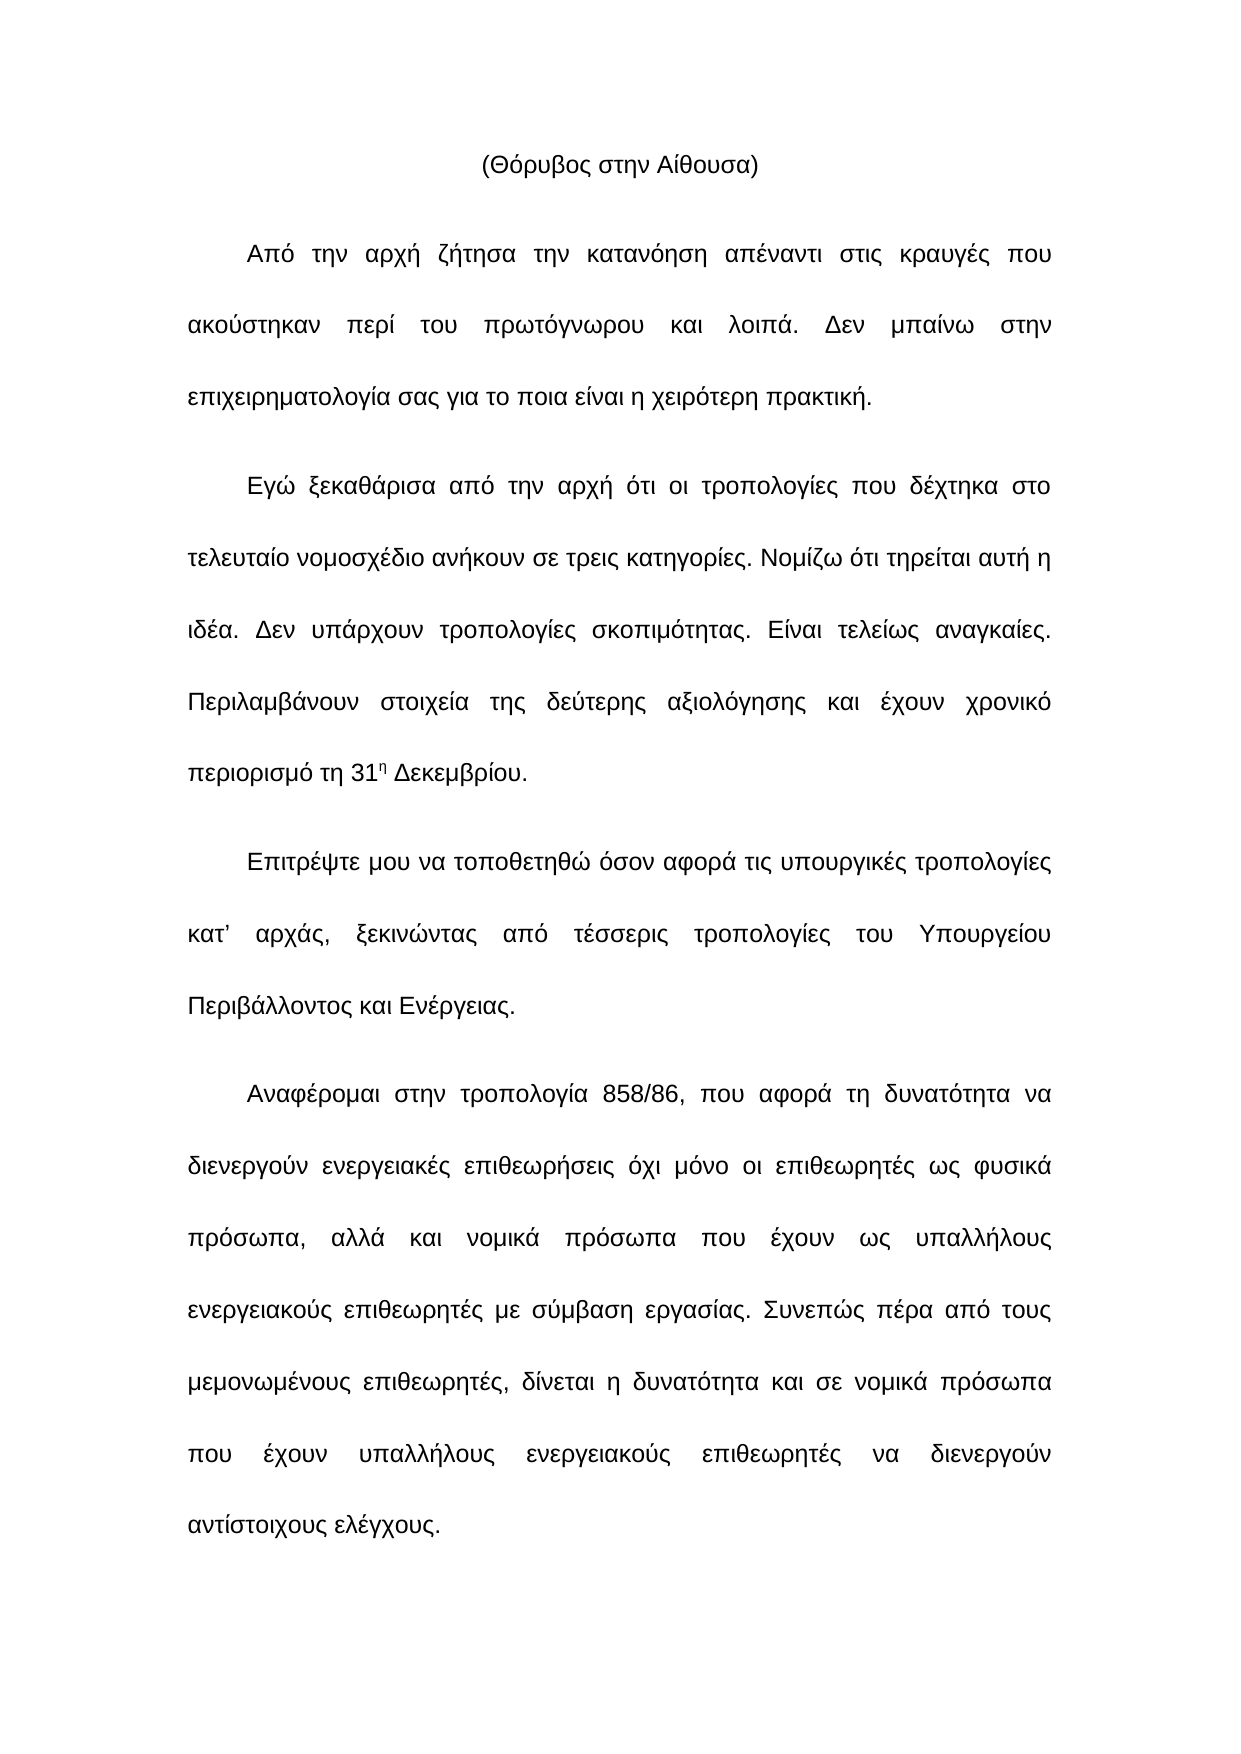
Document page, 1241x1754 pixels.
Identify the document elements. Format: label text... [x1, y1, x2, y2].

text Από την αρχή ζήτησα την κατανόηση απέναντι στις κραυγές που ακούστηκαν περί του πρωτόγνωρου και λοιπά. Δεν μπαίνω στην επιχειρηματολογία σας για το ποια είναι η χειρότερη πρακτική. [187, 238, 1053, 411]
text Επιτρέψτε μου να τοποθετηθώ όσον αφορά τις υπουργικές τροπολογίες κατ’ αρχάς, ξεκινώντας από τέσσερις τροπολογίες του Υπουργείου Περιβάλλοντος και Ενέργειας. [187, 847, 1053, 1019]
text (Θόρυβος στην Αίθουσα) [187, 150, 1053, 179]
text Αναφέρομαι στην τροπολογία 858/86, που αφορά τη δυνατότητα να διενεργούν ενεργειακές επιθεωρήσεις όχι μόνο οι επιθεωρητές ως φυσικά πρόσωπα, αλλά και νομικά πρόσωπα που έχουν ως υπαλλήλους ενεργειακούς επιθεωρητές με σύμβαση εργασίας. Συνεπώς πέρα από τους μεμονωμένους επιθεωρητές, δίνεται η δυνατότητα και σε νομικά πρόσωπα που έχουν υπαλλήλους ενεργειακούς επιθεωρητές να διενεργούν αντίστοιχους ελέγχους. [187, 1079, 1053, 1539]
text Εγώ ξεκαθάρισα από την αρχή ότι οι τροπολογίες που δέχτηκα στο τελευταίο νομοσχέδιο ανήκουν σε τρεις κατηγορίες. Νομίζω ότι τηρείται αυτή η ιδέα. Δεν υπάρχουν τροπολογίες σκοπιμότητας. Είναι τελείως αναγκαίες. Περιλαμβάνουν στοιχεία της δεύτερης αξιολόγησης και έχουν χρονικό περιορισμό τη 31η Δεκεμβρίου. [187, 471, 1053, 787]
